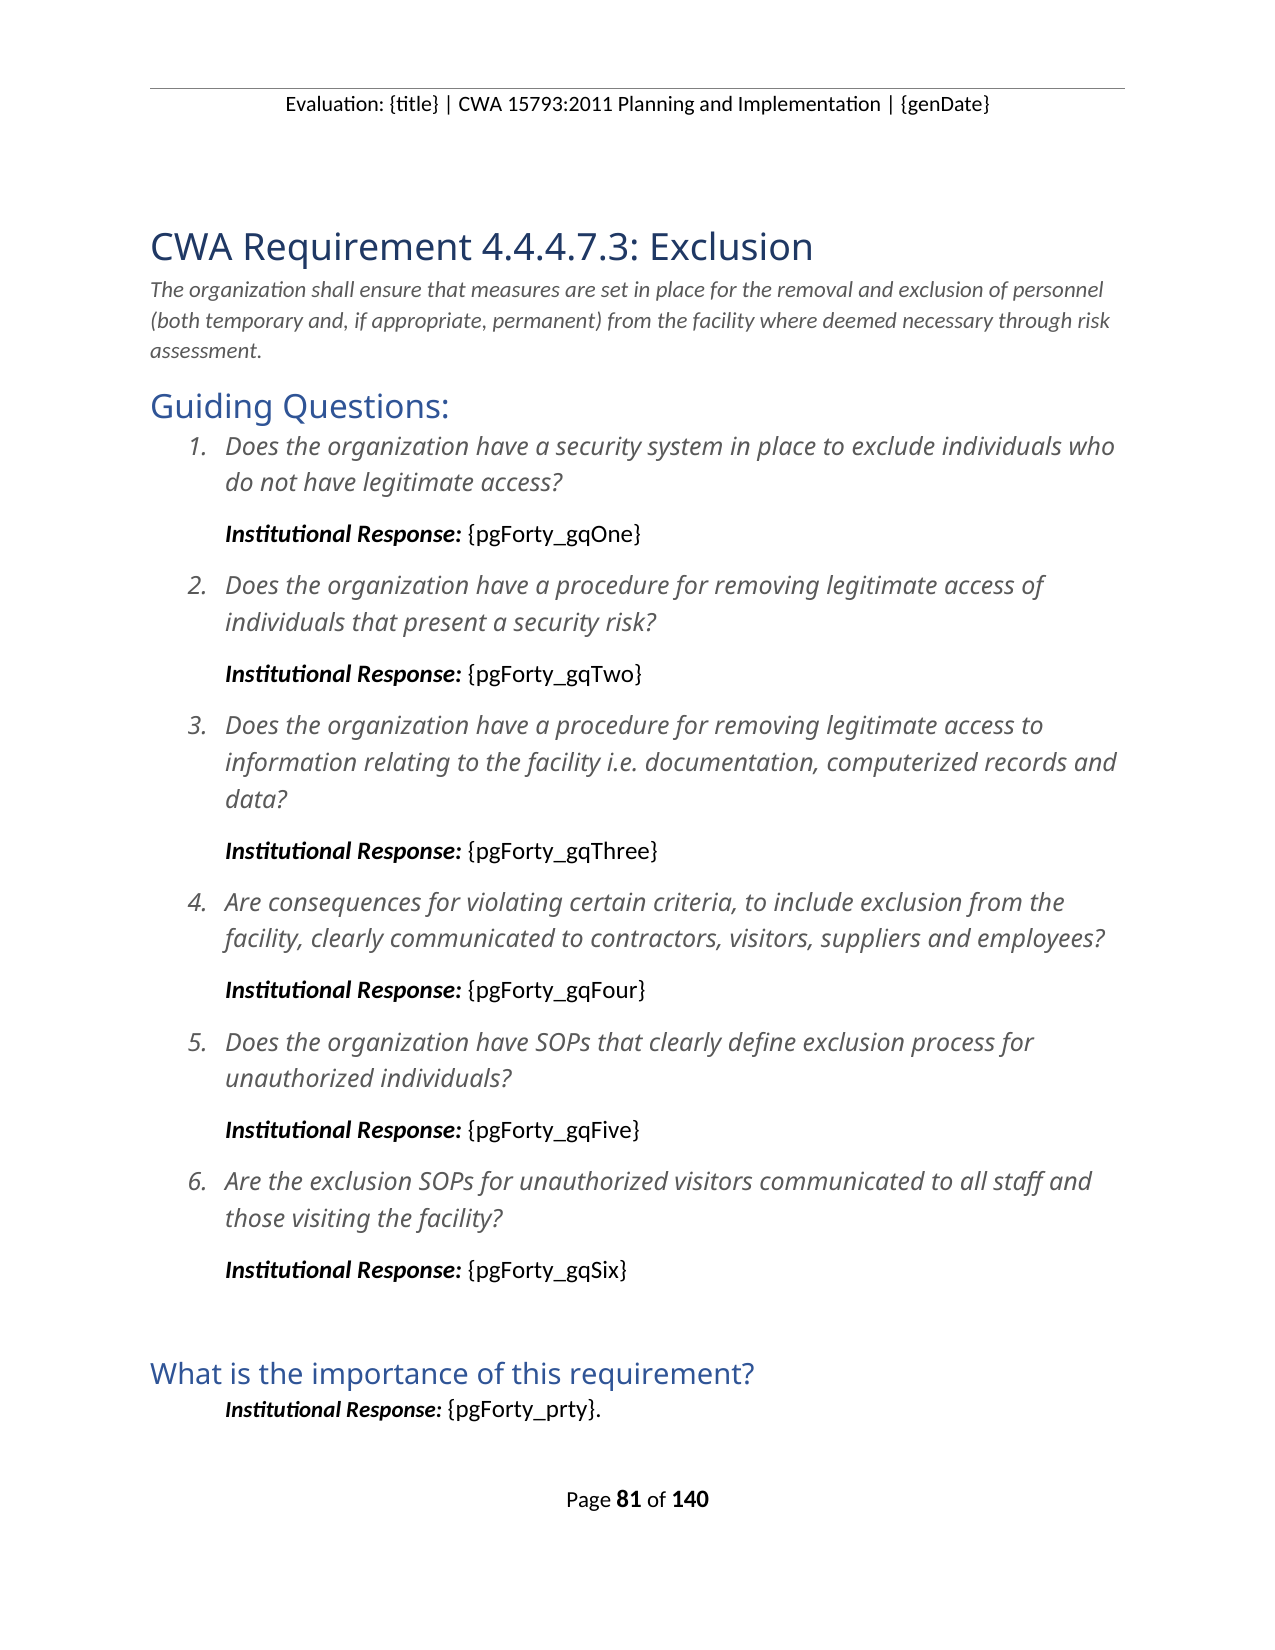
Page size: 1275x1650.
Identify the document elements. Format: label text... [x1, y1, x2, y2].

subtitle Guiding Questions: [150, 383, 1125, 428]
text Institutional Response: {pgForty_gqOne} [225, 518, 1125, 549]
text The organization shall ensure that measures are set in place for the removal and exclusion of personnel (both temporary and, if appropriate, permanent) from the facility where deemed necessary through risk assessment. [150, 276, 1125, 364]
text Institutional Response: {pgForty_prty}. [225, 1393, 1125, 1423]
text Institutional Response: {pgForty_gqThree} [225, 835, 1125, 865]
list Does the organization have a procedure for removing legitimate access of individuals that present a security risk? [187, 568, 1125, 639]
list Does the organization have a security system in place to exclude individuals who do not have legitimate access? [187, 428, 1125, 499]
subtitle What is the importance of this requirement? [150, 1353, 1125, 1393]
list Does the organization have SOPs that clearly define exclusion process for unauthorized individuals? [187, 1024, 1125, 1095]
text Institutional Response: {pgForty_gqSix} [225, 1254, 1125, 1285]
subtitle CWA Requirement 4.4.4.7.3: Exclusion [150, 220, 1125, 271]
list Does the organization have a procedure for removing legitimate access to information relating to the facility i.e. documentation, computerized records and data? [187, 708, 1125, 815]
text Institutional Response: {pgForty_gqTwo} [225, 658, 1125, 689]
text Institutional Response: {pgForty_gqFour} [225, 974, 1125, 1005]
text Institutional Response: {pgForty_gqFive} [225, 1114, 1125, 1145]
list Are consequences for violating certain criteria, to include exclusion from the facility, clearly communicated to contractors, visitors, suppliers and employees? [187, 884, 1125, 955]
list Are the exclusion SOPs for unauthorized visitors communicated to all staff and those visiting the facility? [187, 1164, 1125, 1235]
